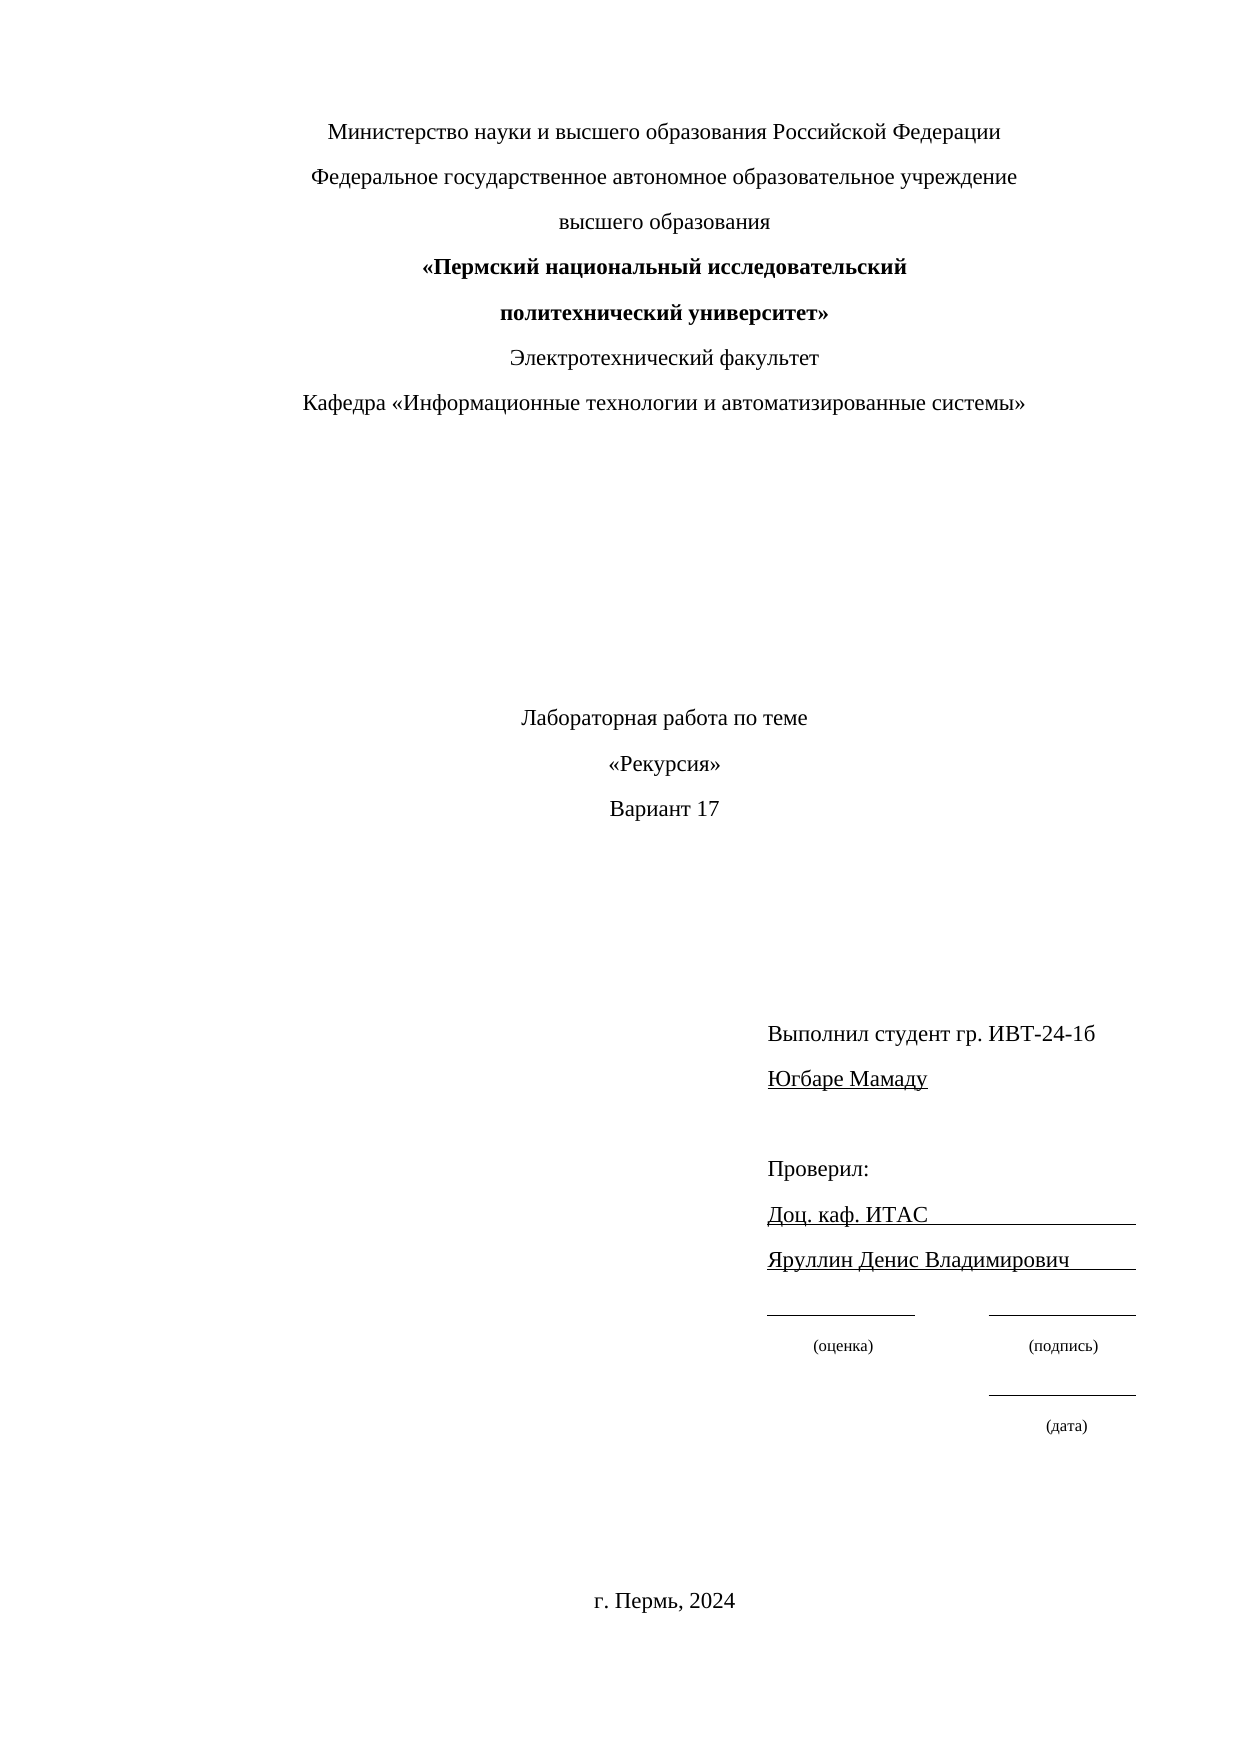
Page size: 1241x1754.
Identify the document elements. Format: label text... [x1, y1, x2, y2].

text Министерство науки и высшего образования Российской Федерации [177, 118, 1152, 144]
text Проверил: [767, 1156, 1152, 1182]
text «Рекурсия» [177, 749, 1152, 776]
text Кафедра «Информационные технологии и автоматизированные системы» [177, 389, 1152, 415]
text Выполнил студент гр. ИВТ-24-1б [767, 1020, 1152, 1047]
text Югбаре Мамаду [767, 1065, 1152, 1092]
text г. Пермь, 2024 [177, 1587, 1152, 1613]
text (оценка) (подпись) [767, 1336, 1152, 1355]
text Электротехнический факультет [177, 344, 1152, 370]
text политехнический университет» [177, 298, 1152, 325]
text Федеральное государственное автономное образовательное учреждение [177, 163, 1152, 189]
text (дата) [767, 1416, 1152, 1435]
text высшего образования [177, 208, 1152, 235]
text Лабораторная работа по теме [177, 704, 1152, 731]
text Доц. каф. ИТАС [767, 1201, 1152, 1227]
text Вариант 17 [177, 795, 1152, 821]
text «Пермский национальный исследовательский [177, 253, 1152, 280]
text Яруллин Денис Владимирович [767, 1246, 1152, 1272]
